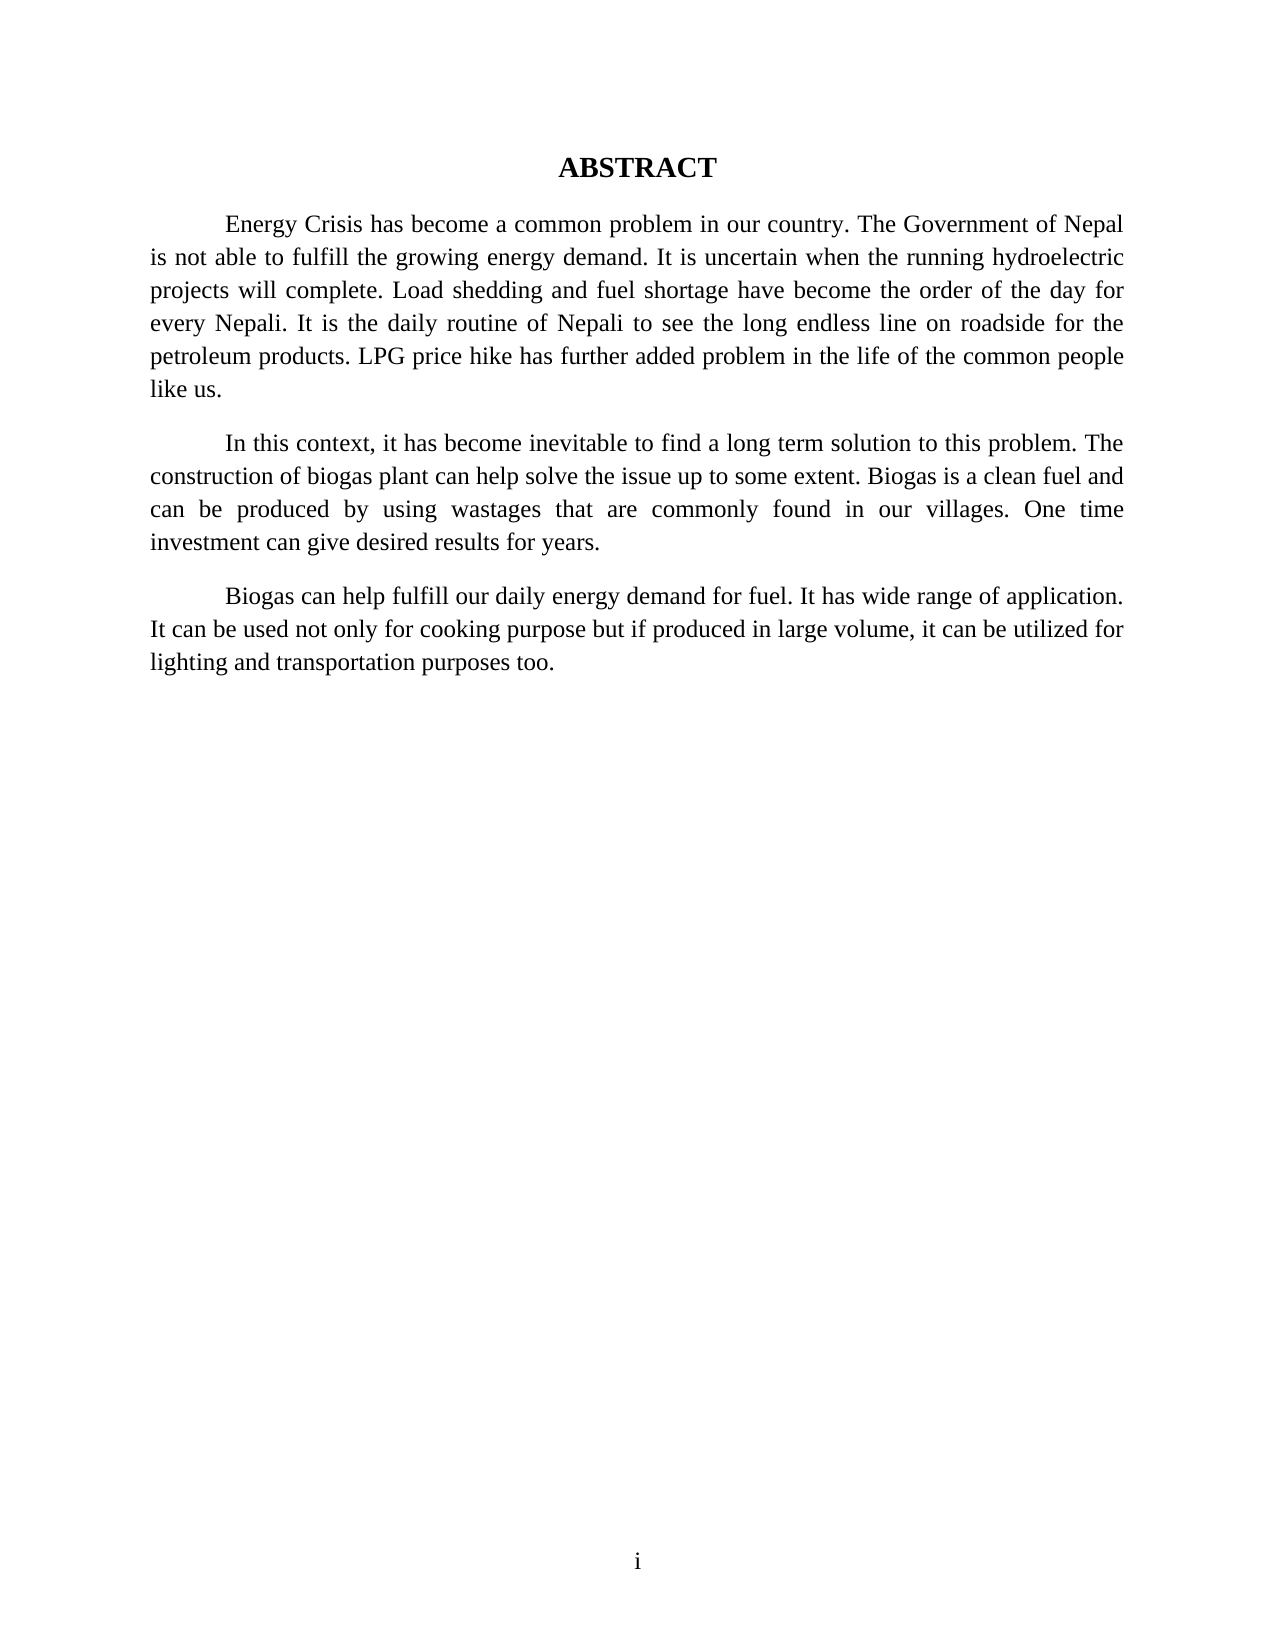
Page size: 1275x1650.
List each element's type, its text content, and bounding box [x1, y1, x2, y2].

text ABSTRACT [150, 150, 1125, 183]
text In this context, it has become inevitable to find a long term solution to this problem. The construction of biogas plant can help solve the issue up to some extent. Biogas is a clean fuel and can be produced by using wastages that are commonly found in our villages. One time investment can give desired results for years. [150, 428, 1125, 556]
text Energy Crisis has become a common problem in our country. The Government of Nepal is not able to fulfill the growing energy demand. It is uncertain when the running hydroelectric projects will complete. Load shedding and fuel shortage have become the order of the day for every Nepali. It is the daily routine of Nepali to see the long endless line on roadside for the petroleum products. LPG price hike has further added problem in the life of the common people like us. [150, 209, 1125, 403]
text Biogas can help fulfill our daily energy demand for fuel. It has wide range of application. It can be used not only for cooking purpose but if produced in large volume, it can be utilized for lighting and transportation purposes too. [150, 581, 1125, 676]
